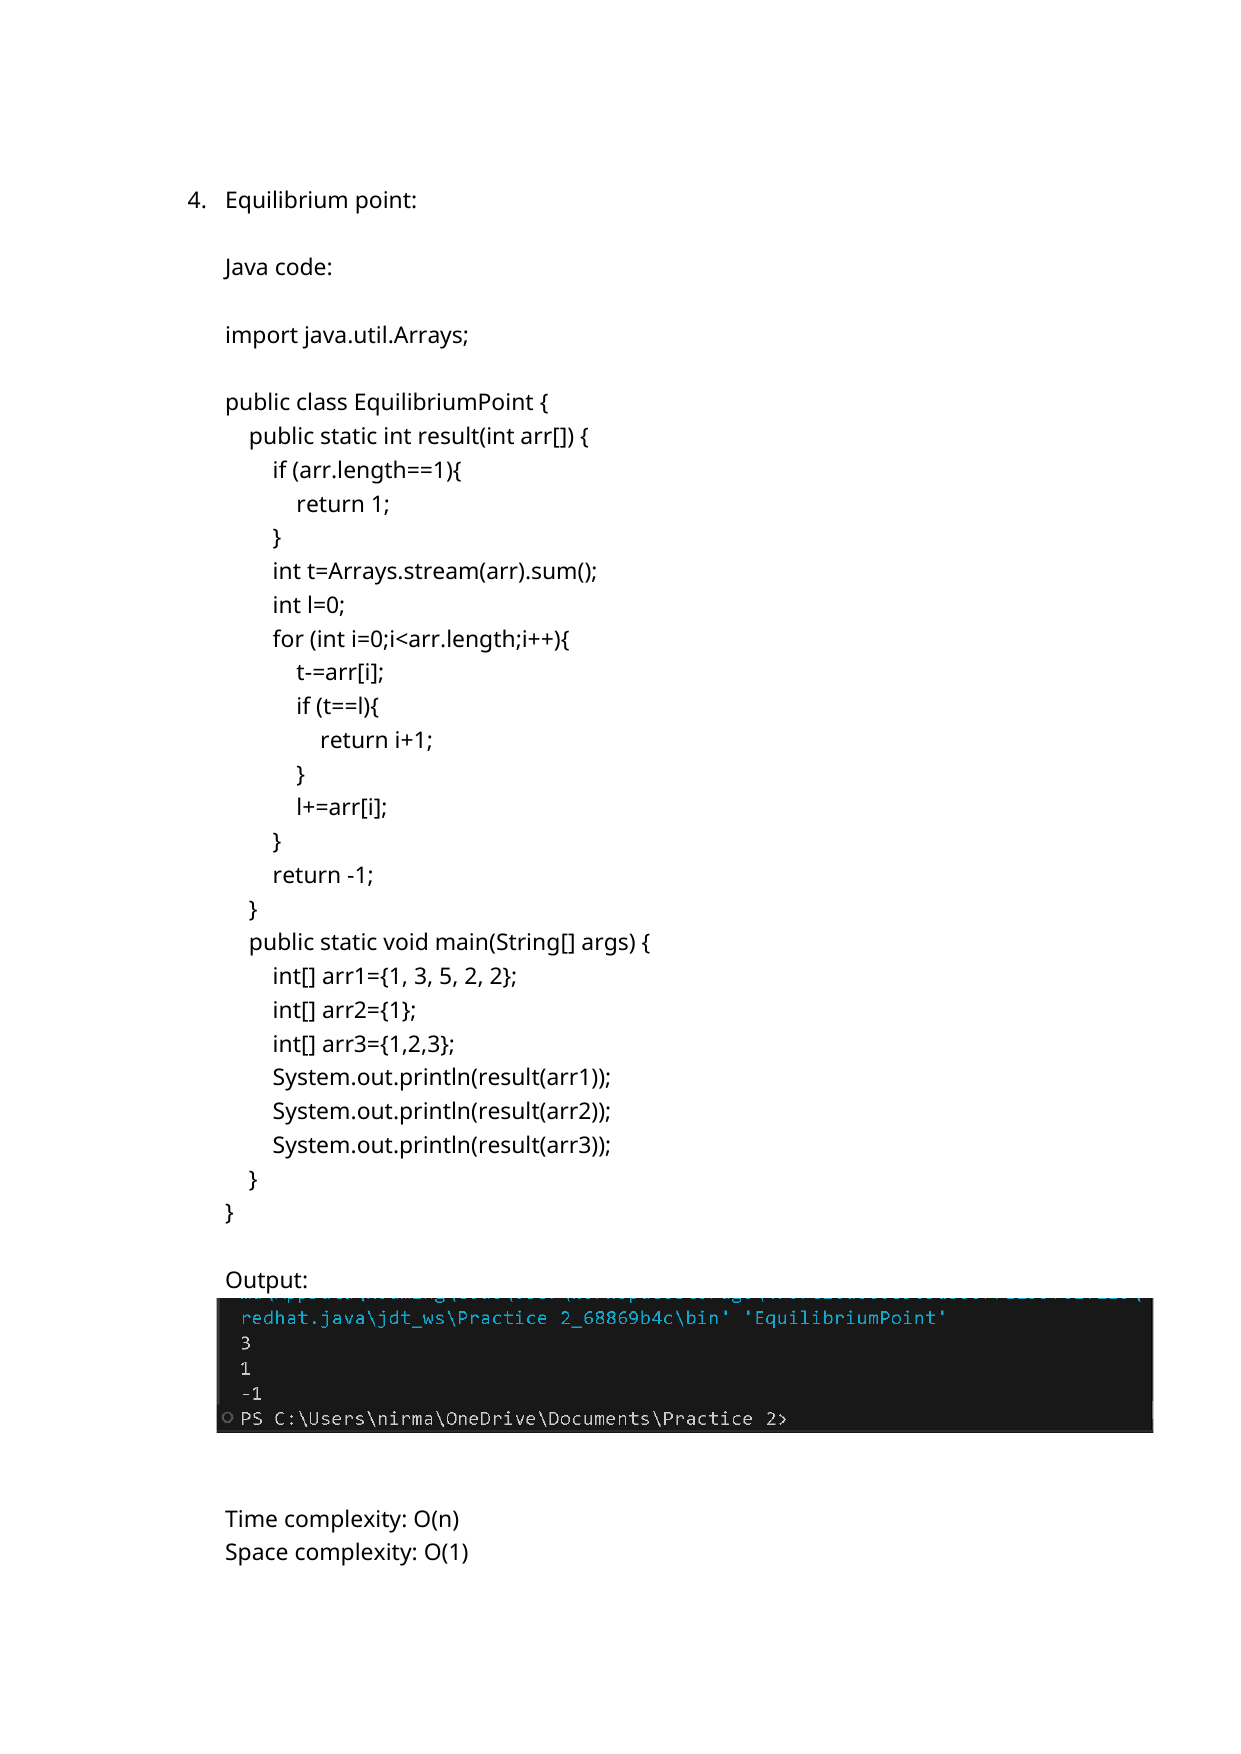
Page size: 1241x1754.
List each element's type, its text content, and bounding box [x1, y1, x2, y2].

list public class EquilibriumPoint { [225, 386, 1090, 417]
list import java.util.Arrays; [225, 319, 1090, 350]
list if (t==l){ [225, 690, 1090, 721]
list if (arr.length==1){ [225, 454, 1090, 485]
list public static void main(String[] args) { [225, 926, 1090, 957]
list l+=arr[i]; [225, 791, 1090, 822]
list int[] arr1={1, 3, 5, 2, 2}; [225, 960, 1090, 991]
list int l=0; [225, 589, 1090, 620]
list Output: [225, 1264, 1090, 1295]
list for (int i=0;i<arr.length;i++){ [225, 622, 1090, 654]
list System.out.println(result(arr2)); [225, 1095, 1090, 1126]
list return 1; [225, 487, 1090, 519]
list t-=arr[i]; [225, 656, 1090, 687]
list return i+1; [225, 724, 1090, 755]
list int t=Arrays.stream(arr).sum(); [225, 555, 1090, 586]
list } [225, 825, 1090, 856]
list Space complexity: O(1) [225, 1536, 1090, 1567]
list } [225, 1162, 1090, 1194]
list System.out.println(result(arr3)); [225, 1129, 1090, 1160]
list } [225, 757, 1090, 789]
list return -1; [225, 859, 1090, 890]
list Equilibrium point: [187, 184, 1090, 215]
list } [225, 892, 1090, 924]
list System.out.println(result(arr1)); [225, 1061, 1090, 1092]
list int[] arr2={1}; [225, 994, 1090, 1025]
list Java code: [225, 251, 1090, 282]
list Time complexity: O(n) [225, 1502, 1090, 1534]
list } [225, 1196, 1090, 1227]
list int[] arr3={1,2,3}; [225, 1027, 1090, 1059]
list public static int result(int arr[]) { [225, 420, 1090, 451]
list } [225, 521, 1090, 552]
picture [215, 1298, 1153, 1433]
